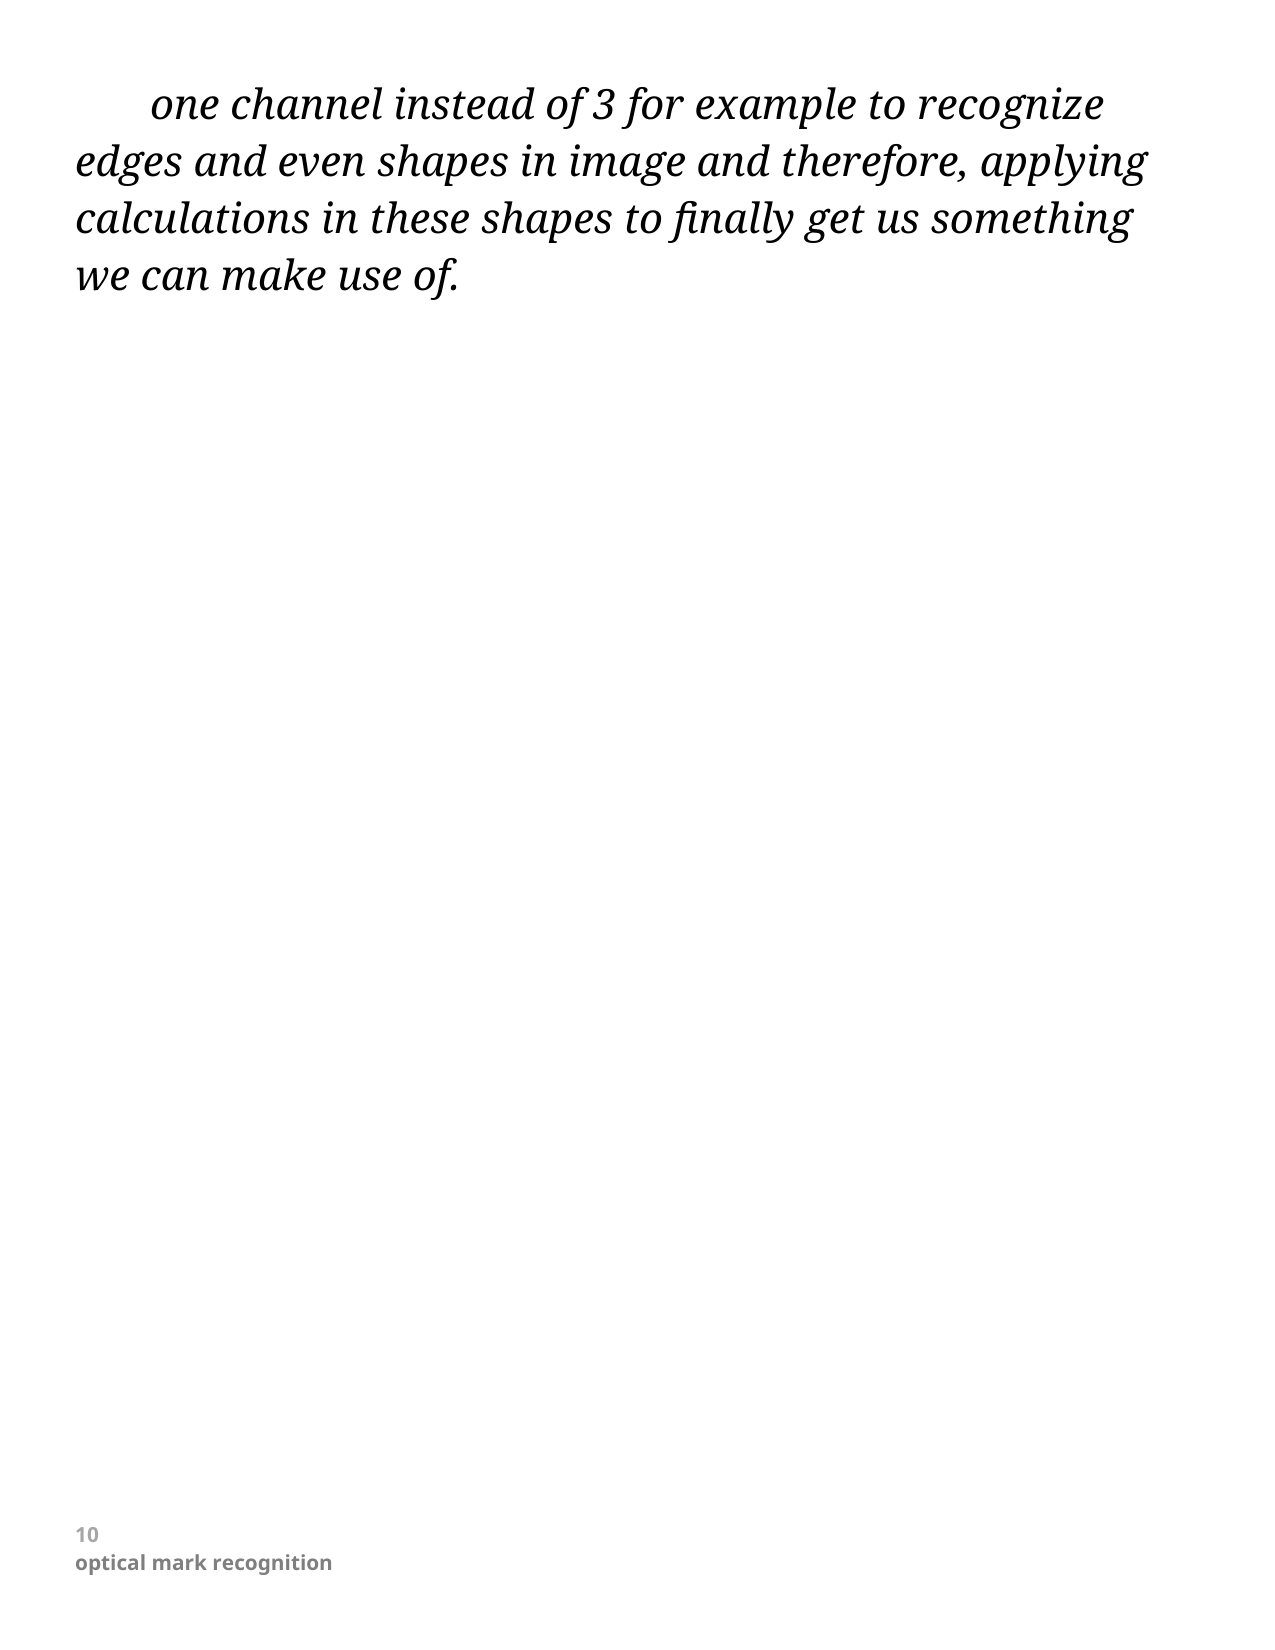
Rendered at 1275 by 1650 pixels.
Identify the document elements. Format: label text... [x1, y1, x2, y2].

text one channel instead of 3 for example to recognize edges and even shapes in image and therefore, applying calculations in these shapes to finally get us something we can make use of. [75, 75, 1200, 302]
